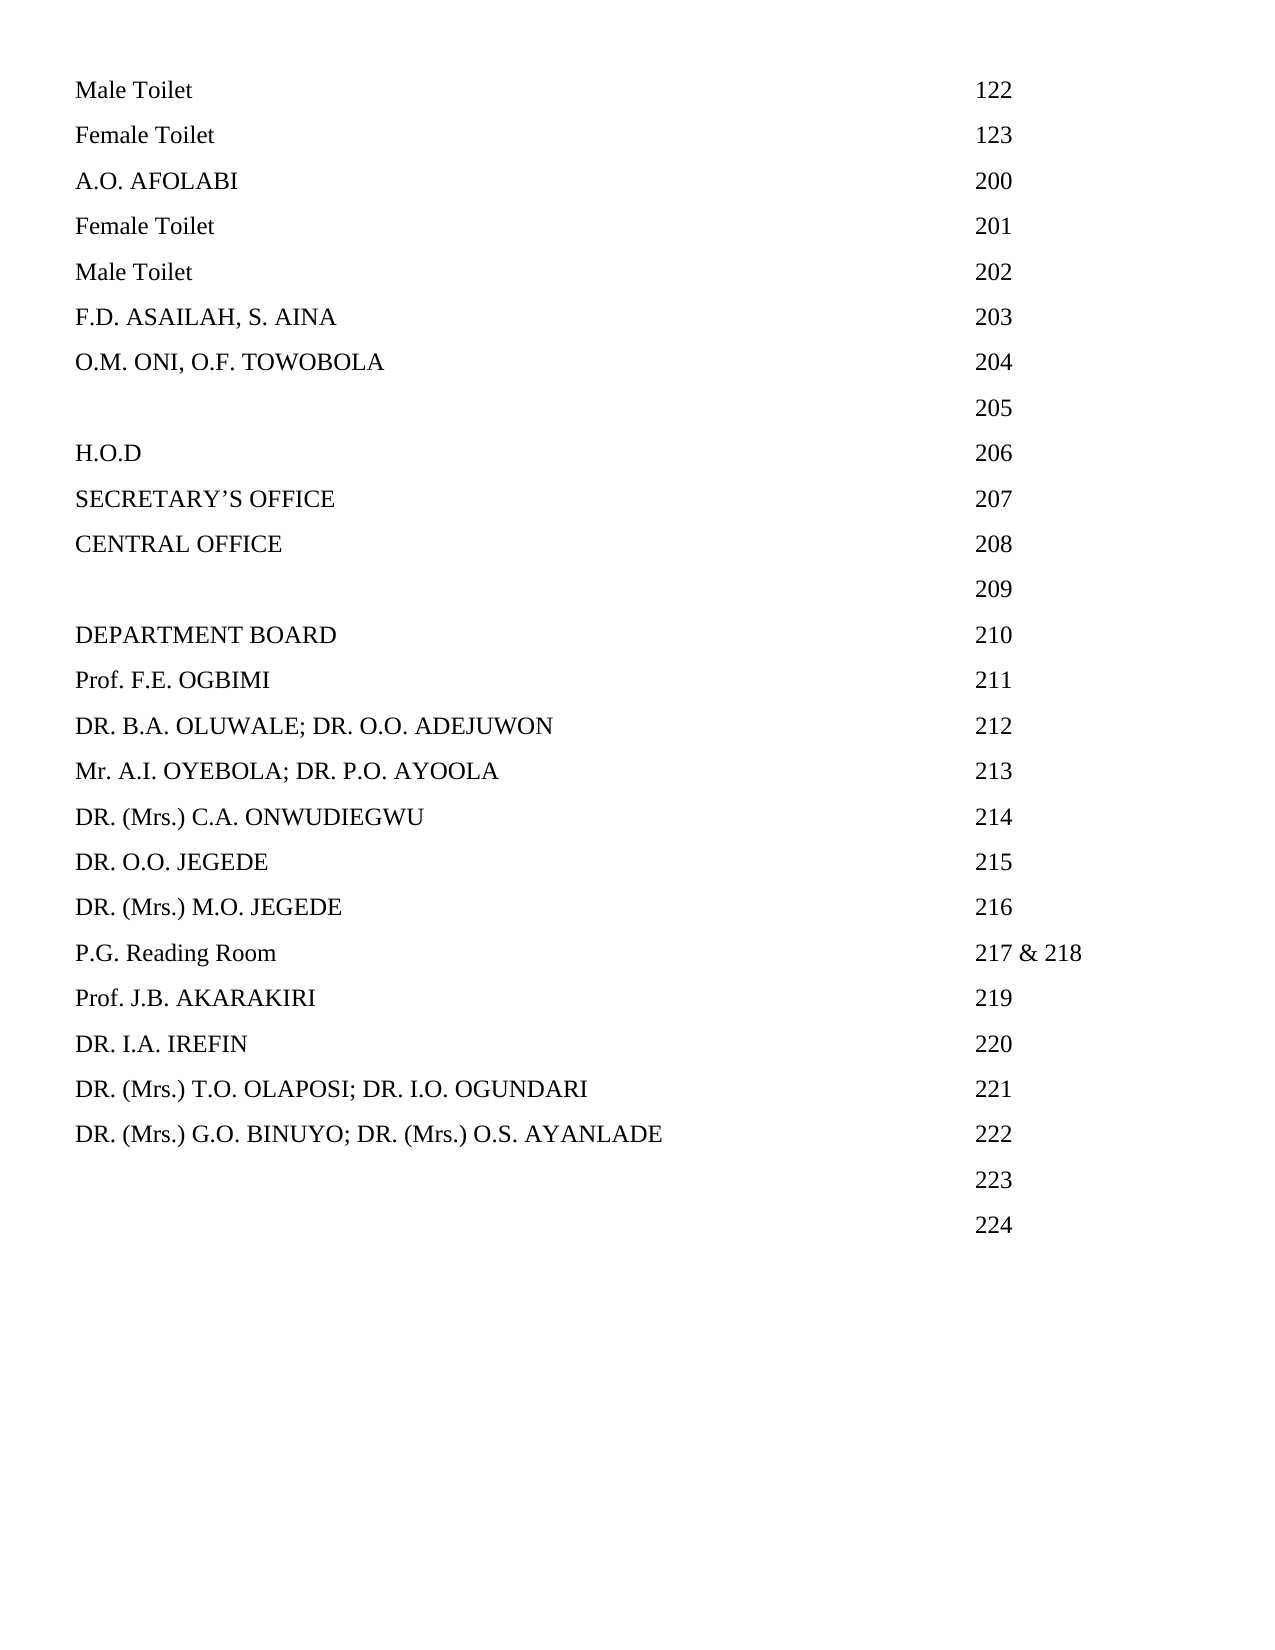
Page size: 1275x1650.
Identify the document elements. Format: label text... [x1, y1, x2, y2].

text 205 [75, 393, 1200, 422]
text DR. I.A. IREFIN 220 [75, 1029, 1200, 1057]
text O.M. ONI, O.F. TOWOBOLA 204 [75, 347, 1200, 376]
text DR. O.O. JEGEDE 215 [75, 847, 1200, 876]
text 223 [75, 1165, 1200, 1194]
text Prof. J.B. AKARAKIRI 219 [75, 983, 1200, 1012]
text DR. (Mrs.) M.O. JEGEDE 216 [75, 892, 1200, 921]
text SECRETARY’S OFFICE 207 [75, 484, 1200, 512]
text P.G. Reading Room 217 & 218 [75, 938, 1200, 967]
text Mr. A.I. OYEBOLA; DR. P.O. AYOOLA 213 [75, 756, 1200, 785]
text Male Toilet 122 [75, 75, 1200, 104]
text DR. (Mrs.) G.O. BINUYO; DR. (Mrs.) O.S. AYANLADE 222 [75, 1119, 1200, 1148]
text A.O. AFOLABI 200 [75, 166, 1200, 194]
text CENTRAL OFFICE 208 [75, 529, 1200, 558]
text Female Toilet 123 [75, 120, 1200, 149]
text Prof. F.E. OGBIMI 211 [75, 665, 1200, 694]
text Male Toilet 202 [75, 257, 1200, 285]
text 209 [75, 574, 1200, 603]
text F.D. ASAILAH, S. AINA 203 [75, 302, 1200, 331]
text Female Toilet 201 [75, 211, 1200, 240]
text DR. (Mrs.) T.O. OLAPOSI; DR. I.O. OGUNDARI 221 [75, 1074, 1200, 1103]
text H.O.D 206 [75, 438, 1200, 467]
text 224 [75, 1210, 1200, 1239]
text DEPARTMENT BOARD 210 [75, 620, 1200, 649]
text DR. B.A. OLUWALE; DR. O.O. ADEJUWON 212 [75, 711, 1200, 739]
text DR. (Mrs.) C.A. ONWUDIEGWU 214 [75, 802, 1200, 830]
